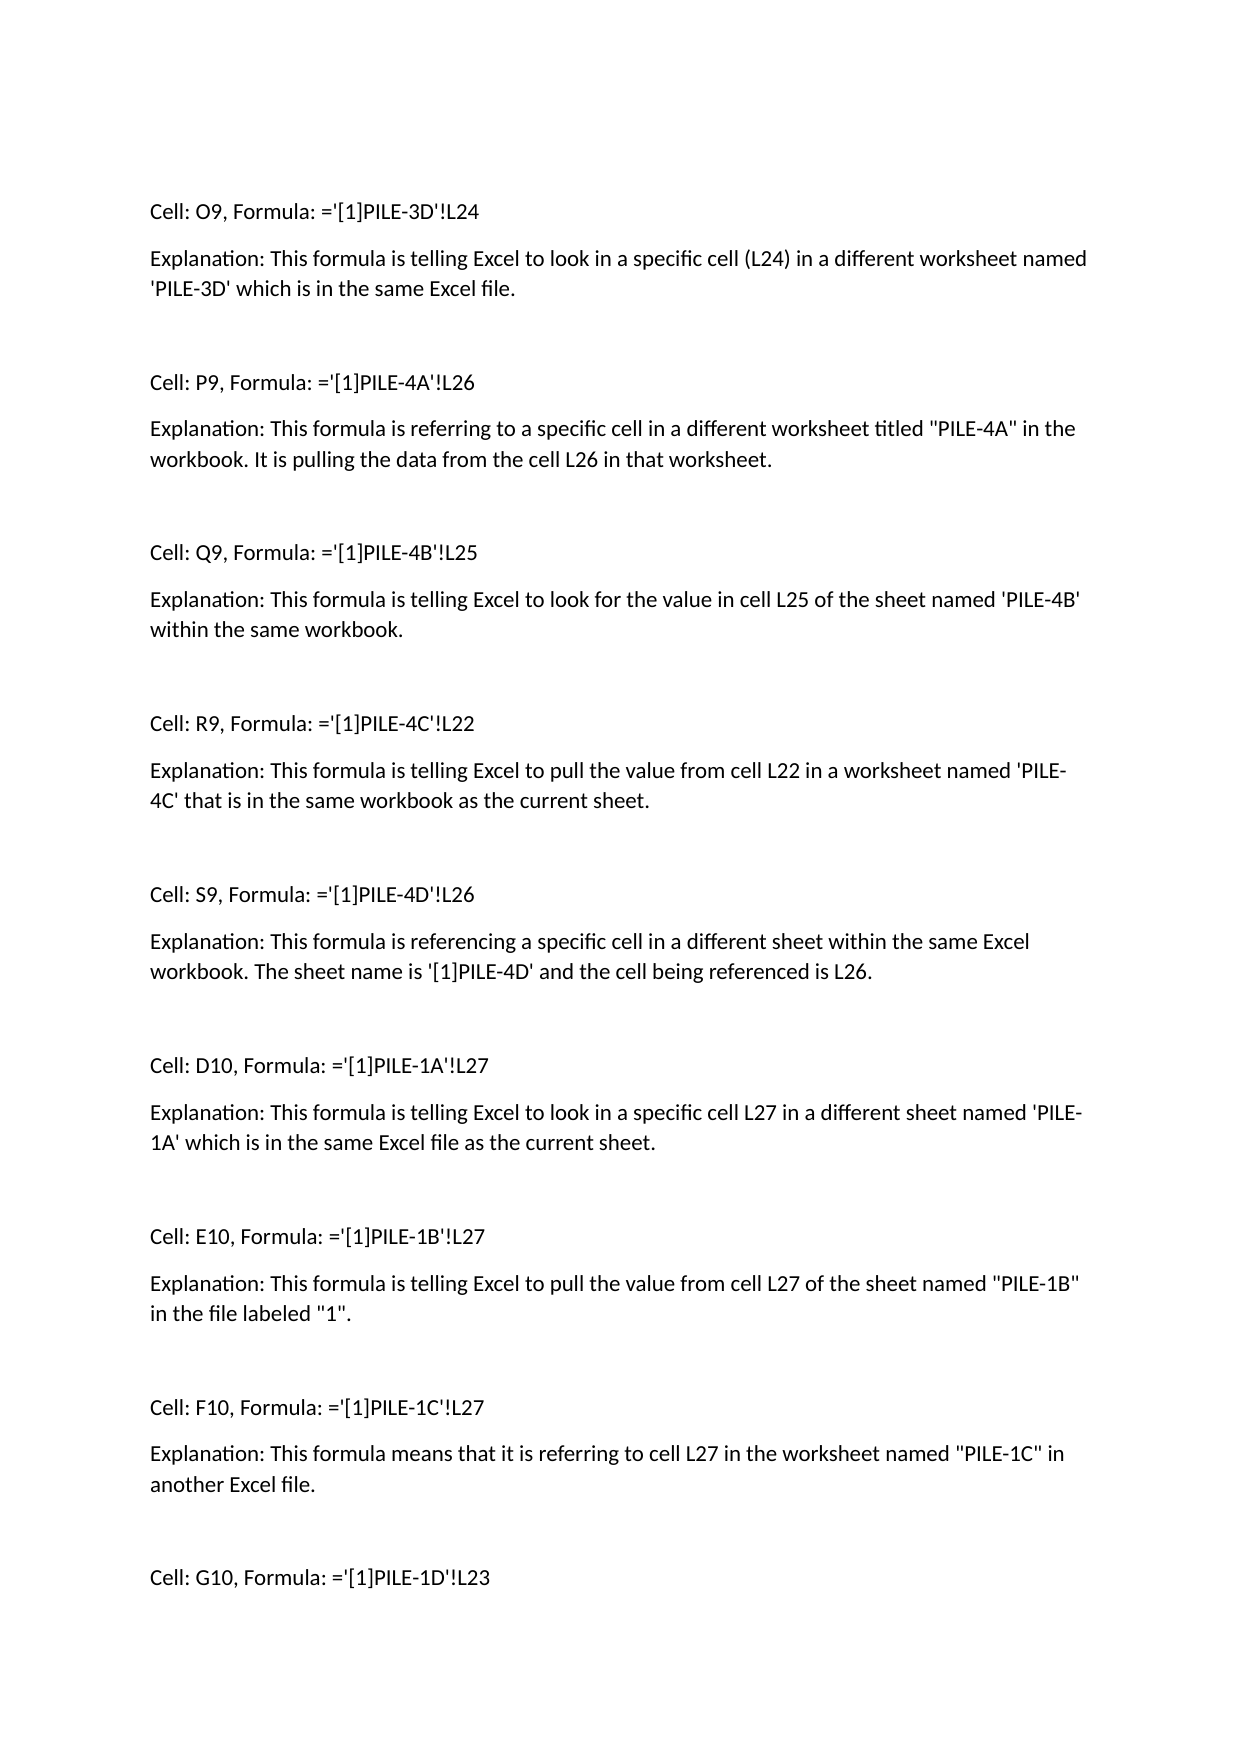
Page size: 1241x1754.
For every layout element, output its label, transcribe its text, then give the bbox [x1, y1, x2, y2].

text Cell: S9, Formula: ='[1]PILE-4D'!L26 [150, 880, 1090, 908]
text Cell: Q9, Formula: ='[1]PILE-4B'!L25 [150, 538, 1090, 567]
text Explanation: This formula is referencing a specific cell in a different sheet within the same Excel workbook. The sheet name is '[1]PILE-4D' and the cell being referenced is L26. [150, 927, 1090, 985]
text Explanation: This formula is telling Excel to pull the value from cell L27 of the sheet named "PILE-1B" in the file labeled "1". [150, 1269, 1090, 1327]
text Cell: O9, Formula: ='[1]PILE-3D'!L24 [150, 197, 1090, 225]
text Cell: F10, Formula: ='[1]PILE-1C'!L27 [150, 1393, 1090, 1421]
text Cell: E10, Formula: ='[1]PILE-1B'!L27 [150, 1222, 1090, 1250]
text Cell: D10, Formula: ='[1]PILE-1A'!L27 [150, 1051, 1090, 1079]
text Explanation: This formula is telling Excel to pull the value from cell L22 in a worksheet named 'PILE-4C' that is in the same workbook as the current sheet. [150, 756, 1090, 814]
text Cell: G10, Formula: ='[1]PILE-1D'!L23 [150, 1563, 1090, 1592]
text Explanation: This formula is telling Excel to look in a specific cell (L24) in a different worksheet named 'PILE-3D' which is in the same Excel file. [150, 244, 1090, 302]
text Explanation: This formula means that it is referring to cell L27 in the worksheet named "PILE-1C" in another Excel file. [150, 1439, 1090, 1498]
text Explanation: This formula is telling Excel to look in a specific cell L27 in a different sheet named 'PILE-1A' which is in the same Excel file as the current sheet. [150, 1098, 1090, 1156]
text Cell: P9, Formula: ='[1]PILE-4A'!L26 [150, 368, 1090, 396]
text Explanation: This formula is telling Excel to look for the value in cell L25 of the sheet named 'PILE-4B' within the same workbook. [150, 585, 1090, 644]
text Explanation: This formula is referring to a specific cell in a different worksheet titled "PILE-4A" in the workbook. It is pulling the data from the cell L26 in that worksheet. [150, 414, 1090, 473]
text Cell: R9, Formula: ='[1]PILE-4C'!L22 [150, 709, 1090, 737]
